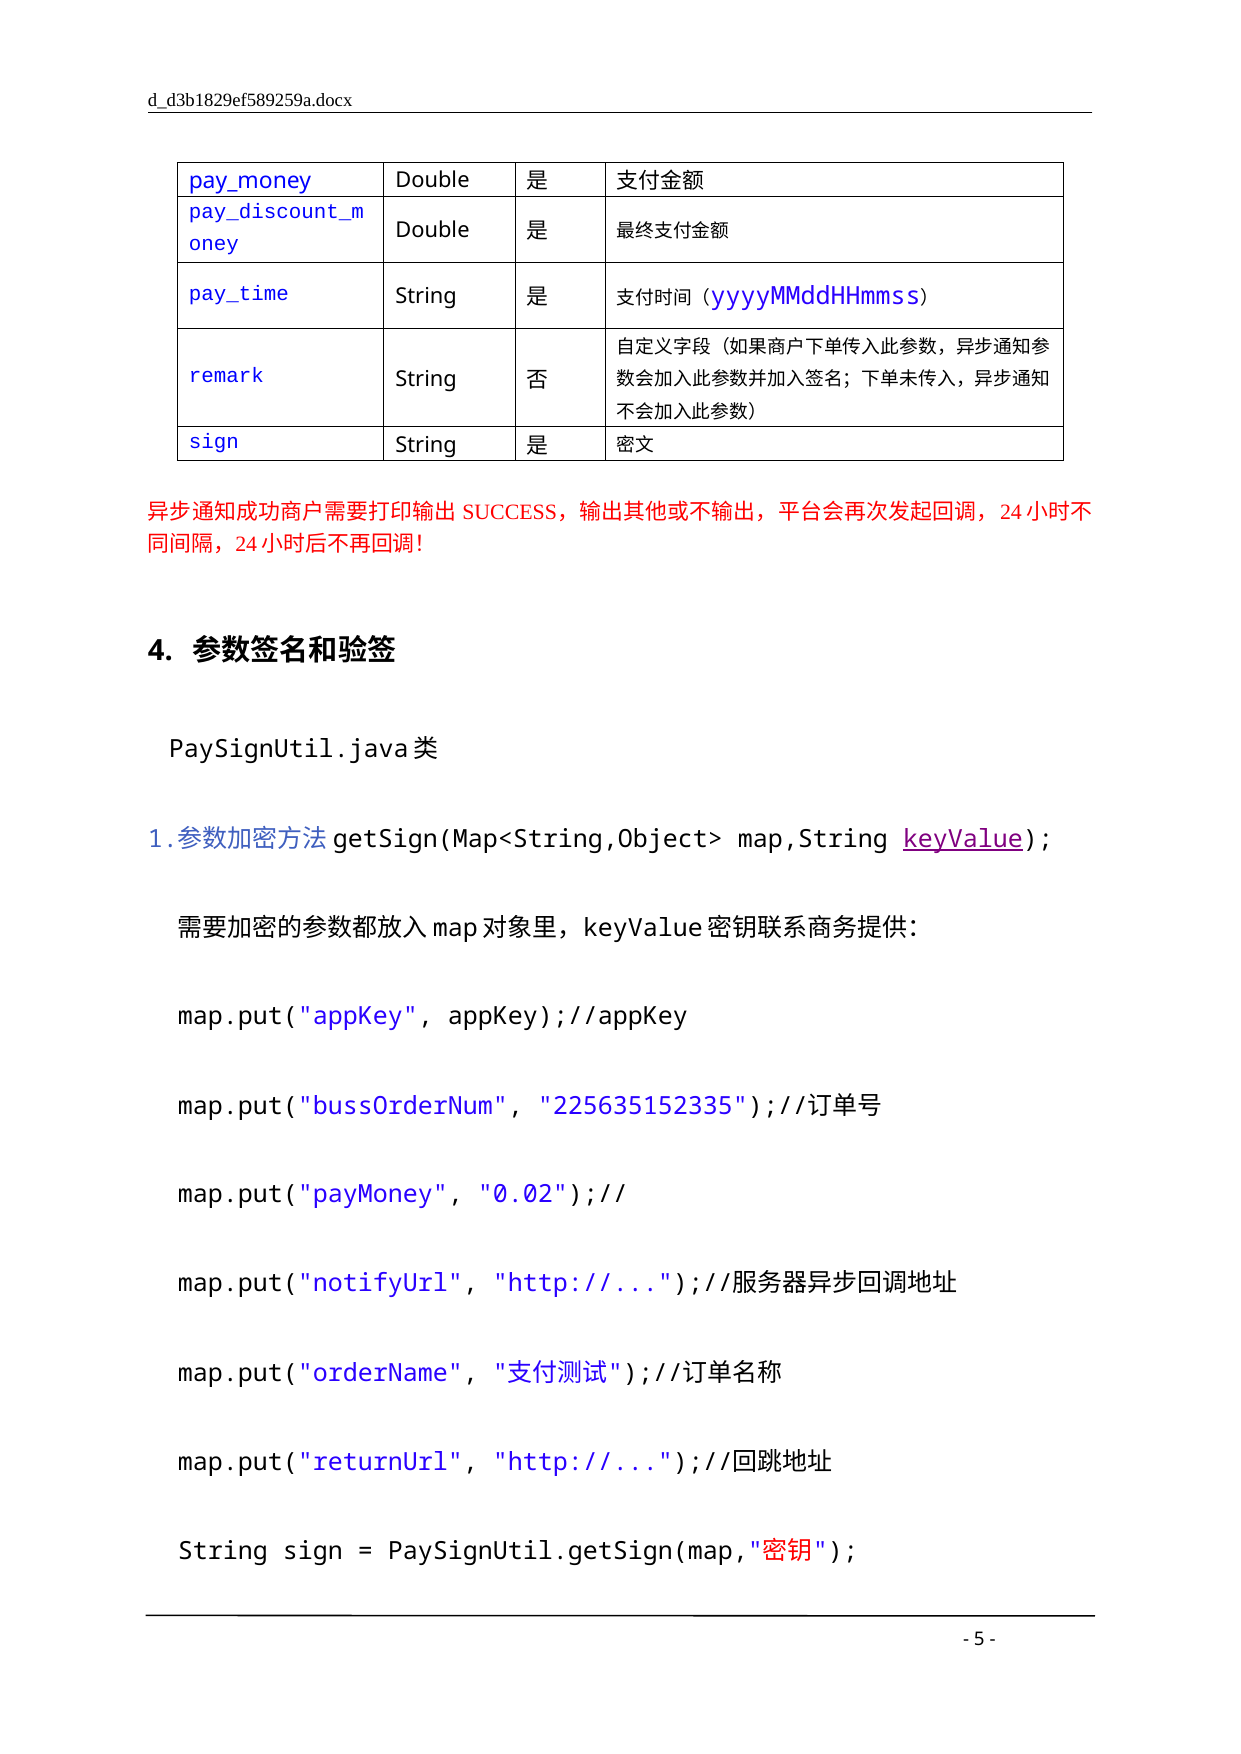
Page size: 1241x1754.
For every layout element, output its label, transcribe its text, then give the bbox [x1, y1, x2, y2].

table_cell pay_discount_money [178, 197, 383, 262]
table_cell 是 [516, 197, 605, 262]
table_cell String [384, 329, 515, 426]
table_cell 是 [516, 163, 605, 196]
table_cell String [384, 263, 515, 328]
list map.put("bussOrderNum", "225635152335");//订单号 [148, 1071, 1092, 1136]
list map.put("orderName", "支付测试");//订单名称 [148, 1338, 1092, 1403]
table_cell 否 [516, 329, 605, 426]
list String sign = PaySignUtil.getSign(map,"密钥"); [148, 1516, 1092, 1581]
table_cell pay_money [178, 163, 383, 196]
table_cell 是 [516, 263, 605, 328]
table_cell 是 [516, 427, 605, 460]
table_cell remark [178, 329, 383, 426]
text 异步通知成功商户需要打印输出SUCCESS，输出其他或不输出，平台会再次发起回调，24小时不同间隔，24小时后不再回调！ [148, 493, 1092, 558]
table_cell Double [384, 197, 515, 262]
table_cell 自定义字段（如果商户下单传入此参数，异步通知参数会加入此参数并加入签名；下单未传入，异步通知不会加入此参数） [606, 329, 1063, 426]
table_cell pay_time [178, 263, 383, 328]
subtitle 参数签名和验签 [148, 616, 1092, 681]
table_cell Double [384, 163, 515, 196]
list map.put("returnUrl", "http://...");//回跳地址 [148, 1427, 1092, 1492]
list map.put("notifyUrl", "http://...");//服务器异步回调地址 [148, 1248, 1092, 1313]
table_cell 密文 [606, 427, 1063, 460]
list map.put("payMoney", "0.02");// [148, 1160, 1092, 1225]
table_cell 支付金额 [606, 163, 1063, 196]
list 需要加密的参数都放入map对象里，keyValue密钥联系商务提供： [148, 893, 1092, 958]
text PaySignUtil.java类 [148, 714, 1092, 779]
list 参数加密方法getSign(Map<String,Object> map,String keyValue); [148, 804, 1092, 869]
list map.put("appKey", appKey);//appKey [148, 982, 1092, 1047]
table_cell sign [178, 427, 383, 460]
table_cell 支付时间（yyyyMMddHHmmss） [606, 263, 1063, 328]
table_cell 最终支付金额 [606, 197, 1063, 262]
table_cell String [384, 427, 515, 460]
